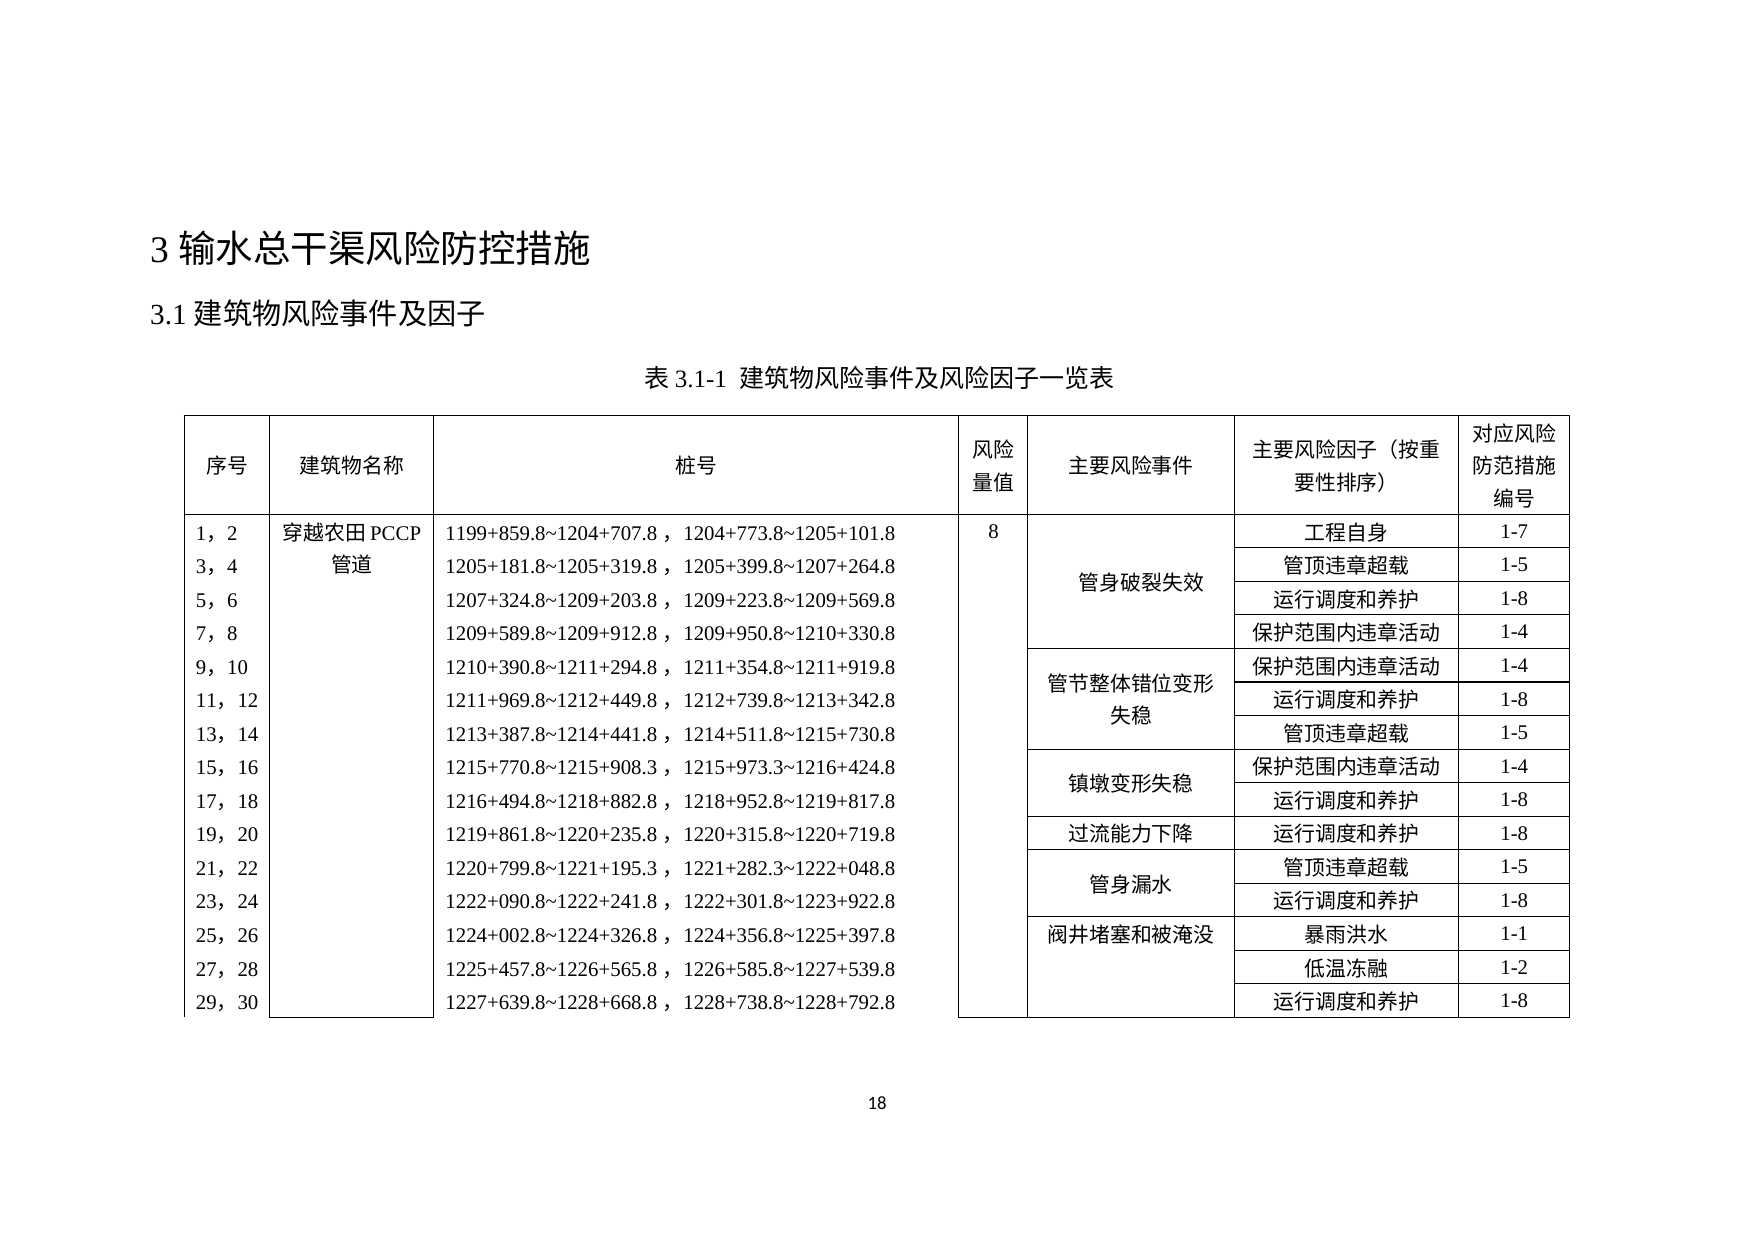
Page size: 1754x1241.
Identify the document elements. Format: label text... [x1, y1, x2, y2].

table_cell 17，18 [185, 782, 269, 816]
text 表3.1-1 建筑物风险事件及风险因子一览表 [150, 344, 1604, 409]
table_cell 运行调度和养护 [1235, 683, 1458, 715]
table_cell 1213+387.8~1214+441.8 ，1214+511.8~1215+730.8 [434, 715, 958, 748]
table_header 对应风险防范措施编号 [1459, 416, 1569, 514]
table_cell 1205+181.8~1205+319.8 ，1205+399.8~1207+264.8 [434, 547, 958, 581]
table_cell 运行调度和养护 [1235, 984, 1458, 1017]
table_cell 1-8 [1459, 984, 1569, 1017]
table_cell 管节整体错位变形失稳 [1028, 649, 1234, 748]
table_cell 1215+770.8~1215+908.3 ，1215+973.3~1216+424.8 [434, 749, 958, 782]
table_cell 3，4 [185, 547, 269, 581]
table_cell 阀井堵塞和被淹没 [1028, 917, 1234, 1017]
table_header 建筑物名称 [270, 416, 433, 514]
table_cell 1-8 [1459, 817, 1569, 849]
table_cell 9，10 [185, 648, 269, 681]
table_cell 1，2 [185, 515, 269, 547]
text 3.1 建筑物风险事件及因子 [150, 279, 1604, 344]
table_cell 1199+859.8~1204+707.8 ，1204+773.8~1205+101.8 [434, 515, 958, 547]
table_cell 管顶违章超载 [1235, 716, 1458, 748]
table_header 主要风险事件 [1028, 416, 1234, 514]
table_cell 1222+090.8~1222+241.8 ，1222+301.8~1223+922.8 [434, 883, 958, 916]
table_cell 1-4 [1459, 649, 1569, 681]
table_header 风险量值 [959, 416, 1027, 514]
table_cell 27，28 [185, 950, 269, 983]
table_cell 穿越农田PCCP管道 [270, 515, 433, 1017]
table_cell 镇墩变形失稳 [1028, 750, 1234, 816]
table_cell 1216+494.8~1218+882.8 ，1218+952.8~1219+817.8 [434, 782, 958, 816]
table_cell 8 [959, 515, 1027, 1017]
table_cell 1-2 [1459, 951, 1569, 983]
table_cell 过流能力下降 [1028, 817, 1234, 849]
table_cell 15，16 [185, 749, 269, 782]
table_cell 管身破裂失效 [1028, 515, 1234, 648]
table_cell 13，14 [185, 715, 269, 748]
table_cell 工程自身 [1235, 515, 1458, 547]
table_cell 运行调度和养护 [1235, 884, 1458, 916]
table_cell 低温冻融 [1235, 951, 1458, 983]
table_cell 管顶违章超载 [1235, 850, 1458, 883]
table_cell 管顶违章超载 [1235, 548, 1458, 581]
table_cell 1210+390.8~1211+294.8 ，1211+354.8~1211+919.8 [434, 648, 958, 681]
table_cell 1-4 [1459, 615, 1569, 648]
table_cell 暴雨洪水 [1235, 917, 1458, 950]
table_cell 保护范围内违章活动 [1235, 750, 1458, 782]
table_cell 1209+589.8~1209+912.8 ，1209+950.8~1210+330.8 [434, 614, 958, 648]
table_cell 1-5 [1459, 716, 1569, 748]
table_cell 5，6 [185, 581, 269, 614]
table_cell 11，12 [185, 681, 269, 715]
text 3 输水总干渠风险防控措施 [150, 214, 1604, 279]
table_cell 1224+002.8~1224+326.8 ，1224+356.8~1225+397.8 [434, 916, 958, 950]
table_header 桩号 [434, 416, 958, 514]
table_cell 1-1 [1459, 917, 1569, 950]
table_cell 1-8 [1459, 884, 1569, 916]
table_cell 运行调度和养护 [1235, 582, 1458, 614]
table_cell 1-5 [1459, 850, 1569, 883]
table_cell 25，26 [185, 916, 269, 950]
table_cell 1-8 [1459, 683, 1569, 715]
table_cell 管身漏水 [1028, 850, 1234, 916]
table_cell 1225+457.8~1226+565.8 ，1226+585.8~1227+539.8 [434, 950, 958, 983]
table_cell 19，20 [185, 816, 269, 849]
table_cell 23，24 [185, 883, 269, 916]
table_header 主要风险因子（按重要性排序） [1235, 416, 1458, 514]
table_cell 1220+799.8~1221+195.3 ，1221+282.3~1222+048.8 [434, 849, 958, 883]
table_cell 保护范围内违章活动 [1235, 615, 1458, 648]
table_cell 1219+861.8~1220+235.8 ，1220+315.8~1220+719.8 [434, 816, 958, 849]
table_cell 1-5 [1459, 548, 1569, 581]
table_cell 1-7 [1459, 515, 1569, 547]
table_cell 1-8 [1459, 783, 1569, 816]
table_cell 1211+969.8~1212+449.8 ，1212+739.8~1213+342.8 [434, 681, 958, 715]
table_cell 保护范围内违章活动 [1235, 649, 1458, 681]
table_cell 1207+324.8~1209+203.8 ，1209+223.8~1209+569.8 [434, 581, 958, 614]
table_header 序号 [185, 416, 269, 514]
table_cell 1227+639.8~1228+668.8 ，1228+738.8~1228+792.8 [434, 983, 958, 1017]
table_cell 7，8 [185, 614, 269, 648]
table_cell 运行调度和养护 [1235, 817, 1458, 849]
table_cell 1-8 [1459, 582, 1569, 614]
table_cell 运行调度和养护 [1235, 783, 1458, 816]
table_cell 29，30 [185, 983, 269, 1017]
table_cell 1-4 [1459, 750, 1569, 782]
table_cell 21，22 [185, 849, 269, 883]
